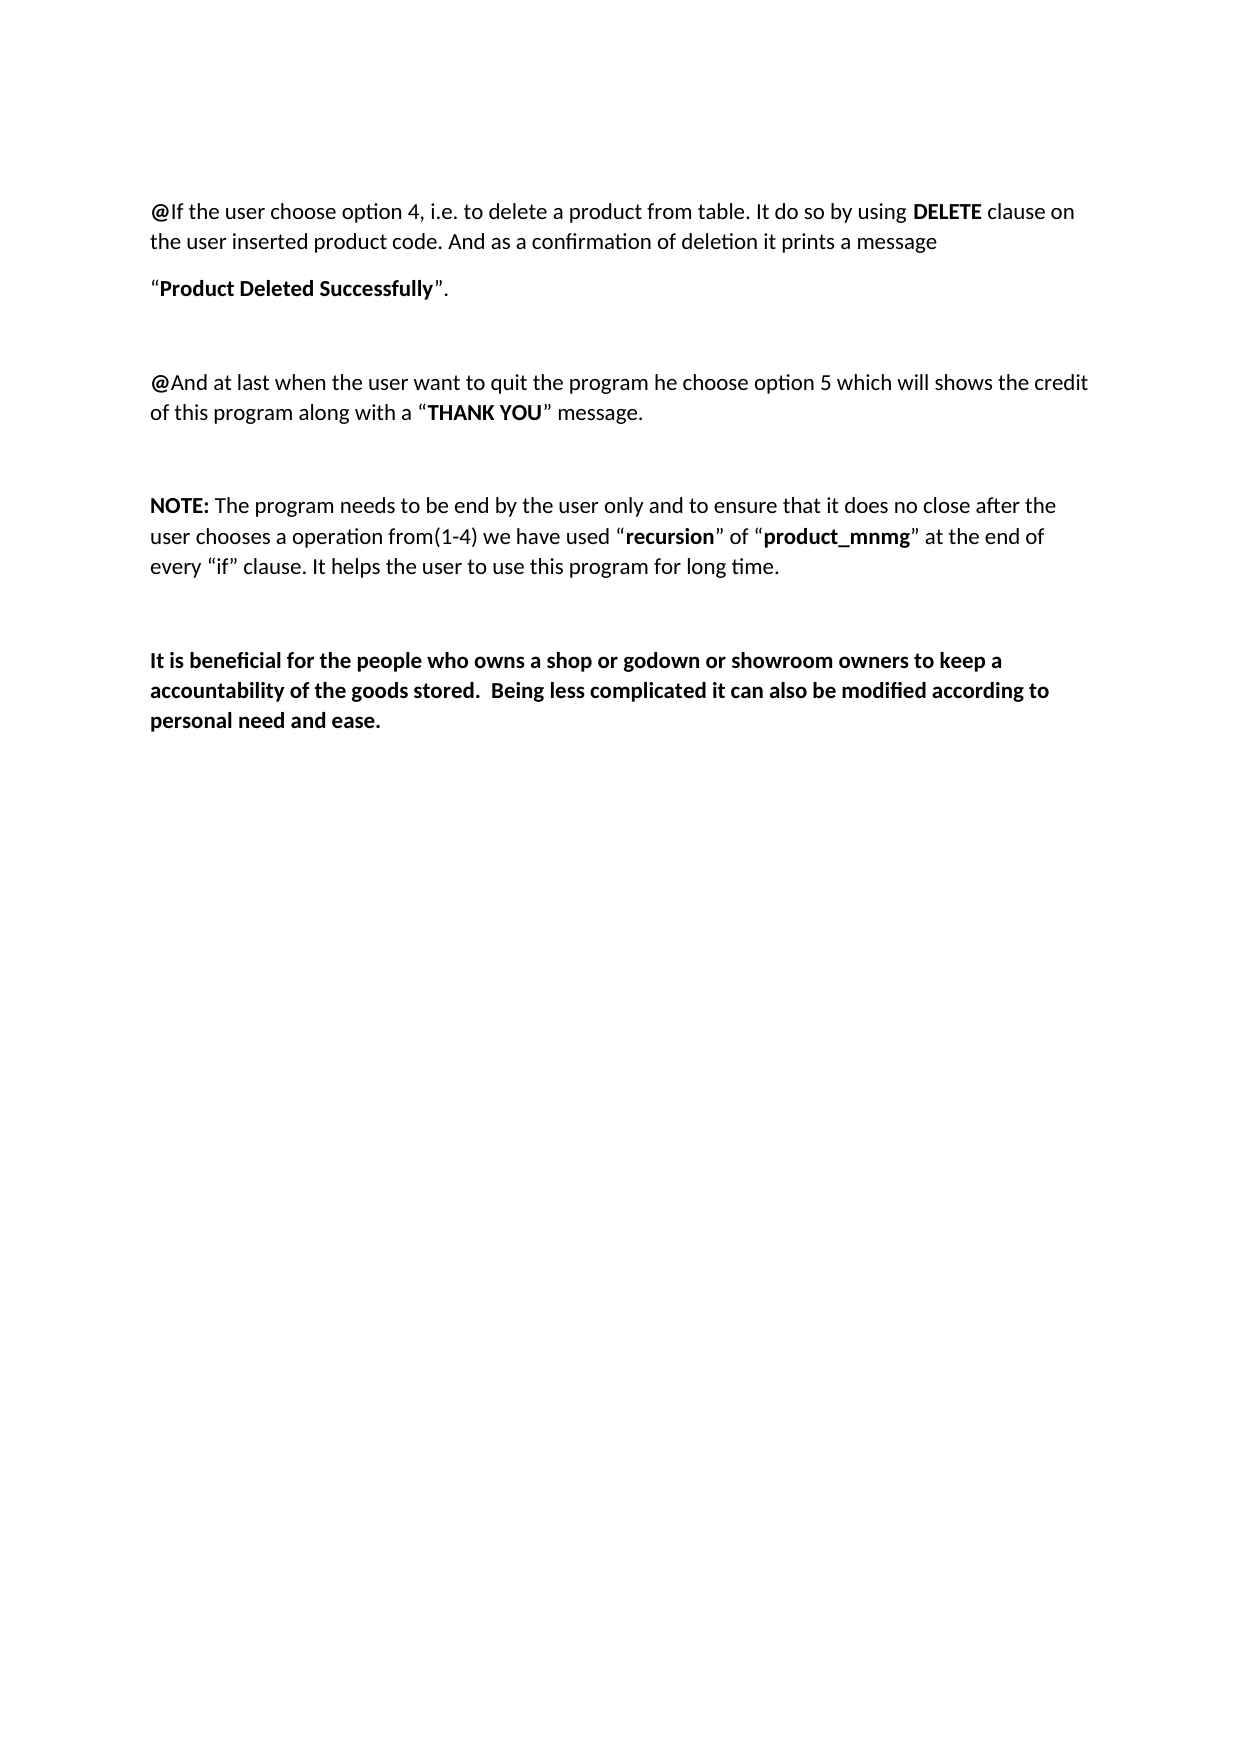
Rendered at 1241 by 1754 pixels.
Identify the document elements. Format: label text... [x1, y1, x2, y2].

text @And at last when the user want to quit the program he choose option 5 which will shows the credit of this program along with a “THANK YOU” message. [150, 368, 1090, 426]
text It is beneficial for the people who owns a shop or godown or showroom owners to keep a accountability of the goods stored. Being less complicated it can also be modified according to personal need and ease. [150, 646, 1090, 734]
text @If the user choose option 4, i.e. to delete a product from table. It do so by using DELETE clause on the user inserted product code. And as a confirmation of deletion it prints a message [150, 197, 1090, 255]
text “Product Deleted Successfully”. [150, 274, 1090, 302]
text NOTE: The program needs to be end by the user only and to ensure that it does no close after the user chooses a operation from(1-4) we have used “recursion” of “product_mnmg” at the end of every “if” clause. It helps the user to use this program for long time. [150, 492, 1090, 580]
